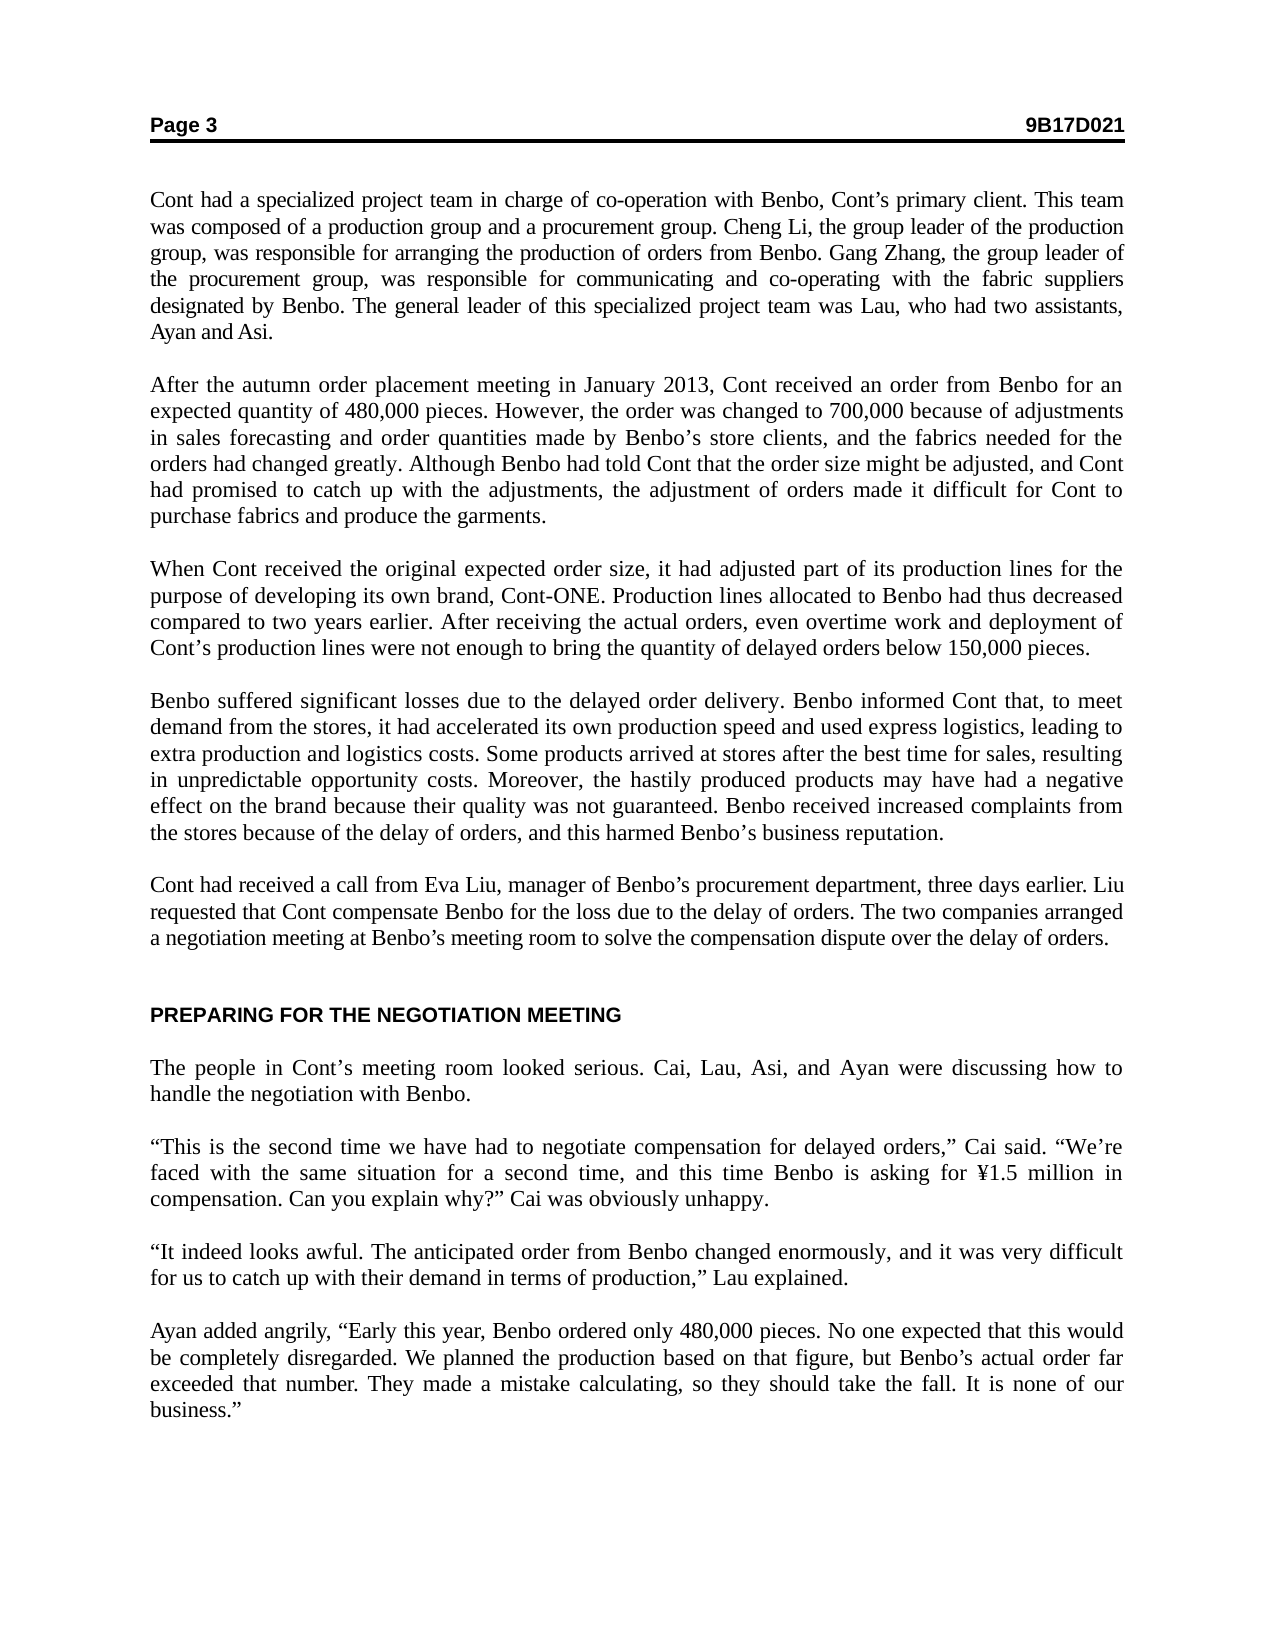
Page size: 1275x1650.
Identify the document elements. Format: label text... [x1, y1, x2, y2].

text Cont had received a call from Eva Liu, manager of Benbo’s procurement department, three days earlier. Liu requested that Cont compensate Benbo for the loss due to the delay of orders. The two companies arranged a negotiation meeting at Benbo’s meeting room to solve the compensation dispute over the delay of orders. [150, 872, 1125, 951]
text “This is the second time we have had to negotiate compensation for delayed orders,” Cai said. “We’re faced with the same situation for a second time, and this time Benbo is asking for ¥1.5 million in compensation. Can you explain why?” Cai was obviously unhappy. [150, 1133, 1125, 1212]
text preparing for the Negotiation Meeting [150, 1003, 1125, 1027]
text Cont had a specialized project team in charge of co-operation with Benbo, Cont’s primary client. This team was composed of a production group and a procurement group. Cheng Li, the group leader of the production group, was responsible for arranging the production of orders from Benbo. Gang Zhang, the group leader of the procurement group, was responsible for communicating and co-operating with the fabric suppliers designated by Benbo. The general leader of this specialized project team was Lau, who had two assistants, Ayan and Asi. [150, 186, 1125, 344]
text “It indeed looks awful. The anticipated order from Benbo changed enormously, and it was very difficult for us to catch up with their demand in terms of production,” Lau explained. [150, 1238, 1125, 1291]
text Benbo suffered significant losses due to the delayed order delivery. Benbo informed Cont that, to meet demand from the stores, it had accelerated its own production speed and used express logistics, leading to extra production and logistics costs. Some products arrived at stores after the best time for sales, resulting in unpredictable opportunity costs. Moreover, the hastily produced products may have had a negative effect on the brand because their quality was not guaranteed. Benbo received increased complaints from the stores because of the delay of orders, and this harmed Benbo’s business reputation. [150, 687, 1125, 845]
text Ayan added angrily, “Early this year, Benbo ordered only 480,000 pieces. No one expected that this would be completely disregarded. We planned the production based on that figure, but Benbo’s actual order far exceeded that number. They made a mistake calculating, so they should take the fall. It is none of our business.” [150, 1317, 1125, 1423]
text When Cont received the original expected order size, it had adjusted part of its production lines for the purpose of developing its own brand, Cont-ONE. Production lines allocated to Benbo had thus decreased compared to two years earlier. After receiving the actual orders, even overtime work and deployment of Cont’s production lines were not enough to bring the quantity of delayed orders below 150,000 pieces. [150, 555, 1125, 661]
text The people in Cont’s meeting room looked serious. Cai, Lau, Asi, and Ayan were discussing how to handle the negotiation with Benbo. [150, 1054, 1125, 1106]
text After the autumn order placement meeting in January 2013, Cont received an order from Benbo for an expected quantity of 480,000 pieces. However, the order was changed to 700,000 because of adjustments in sales forecasting and order quantities made by Benbo’s store clients, and the fabrics needed for the orders had changed greatly. Although Benbo had told Cont that the order size might be adjusted, and Cont had promised to catch up with the adjustments, the adjustment of orders made it difficult for Cont to purchase fabrics and produce the garments. [150, 371, 1125, 529]
